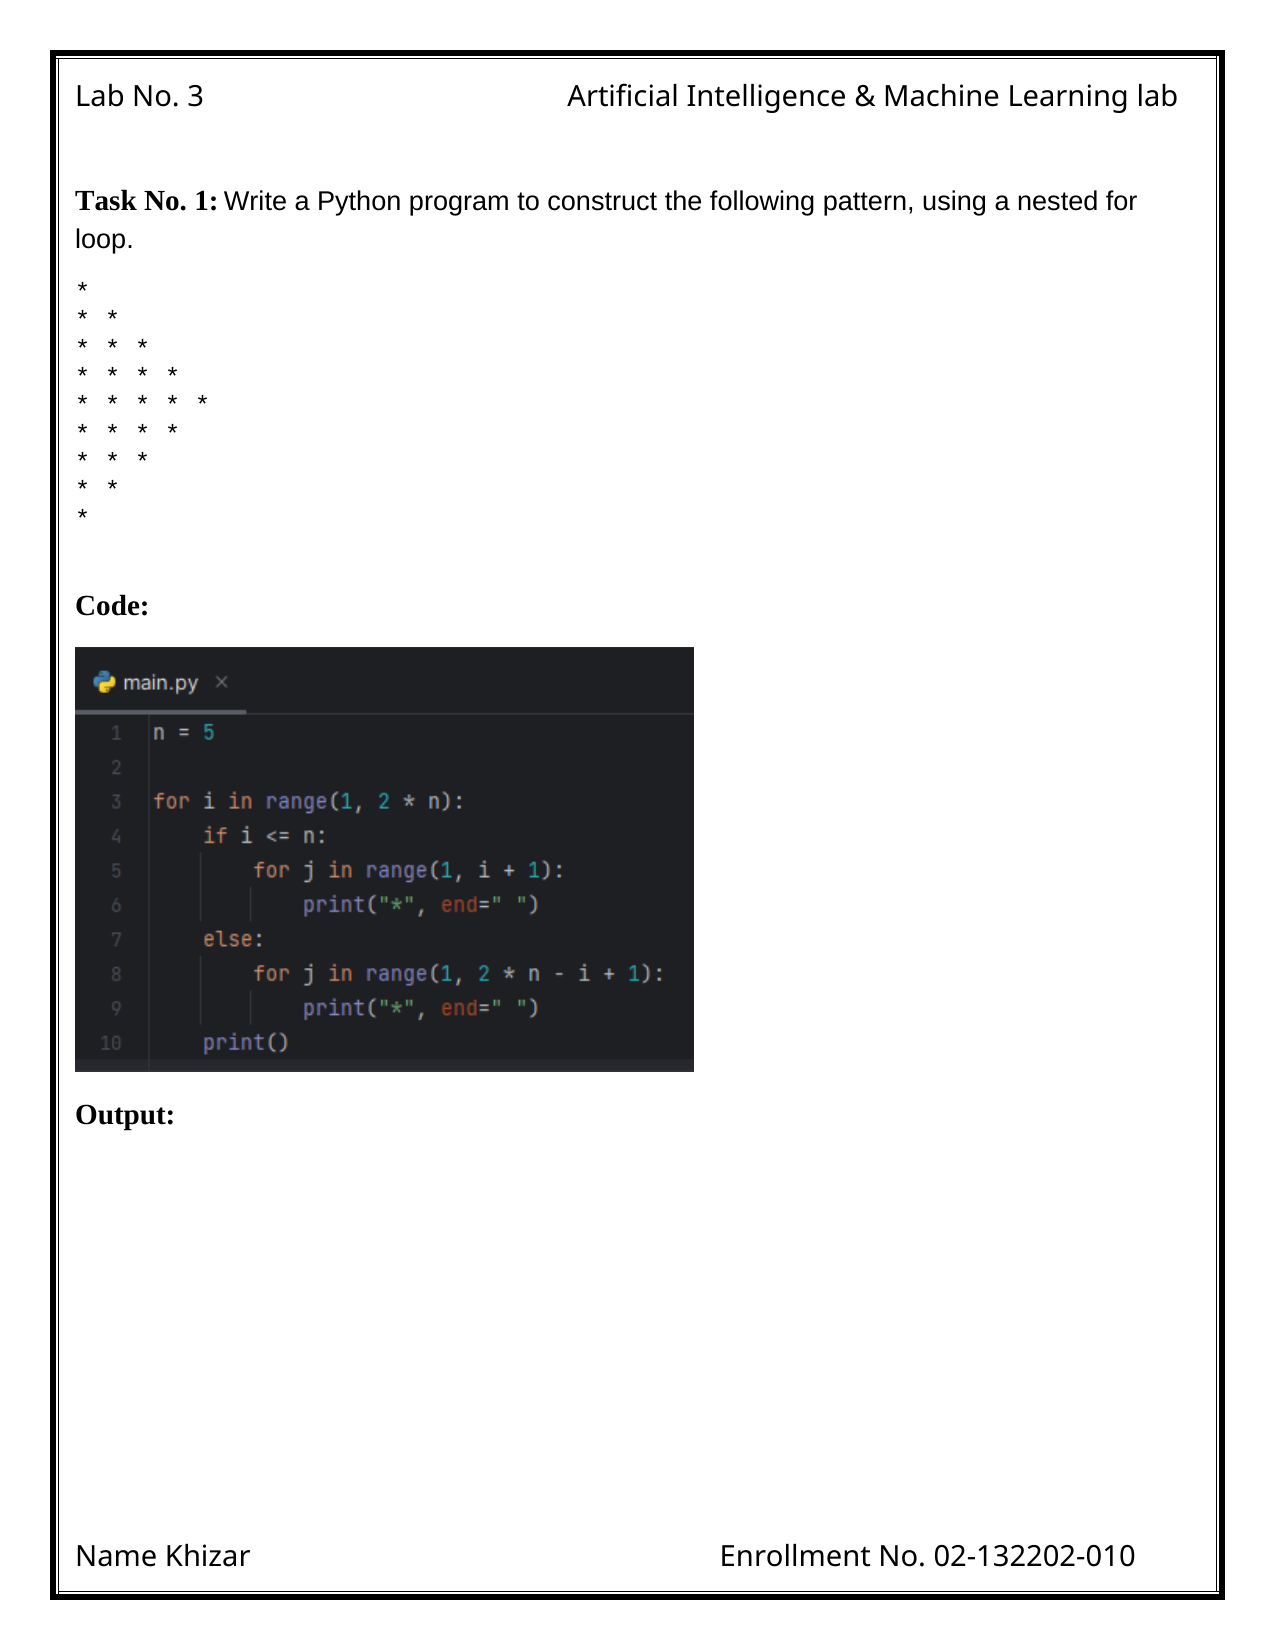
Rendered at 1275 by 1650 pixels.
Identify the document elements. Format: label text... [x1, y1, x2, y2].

text Output: [75, 1097, 1200, 1131]
text Task No. 1: Write a Python program to construct the following pattern, using a nested for loop. [75, 179, 1200, 254]
picture [75, 647, 694, 1072]
text Code: [75, 588, 1200, 621]
text * * * * * * * * * * * * * * * * * * * * * * * * * [75, 279, 1200, 534]
